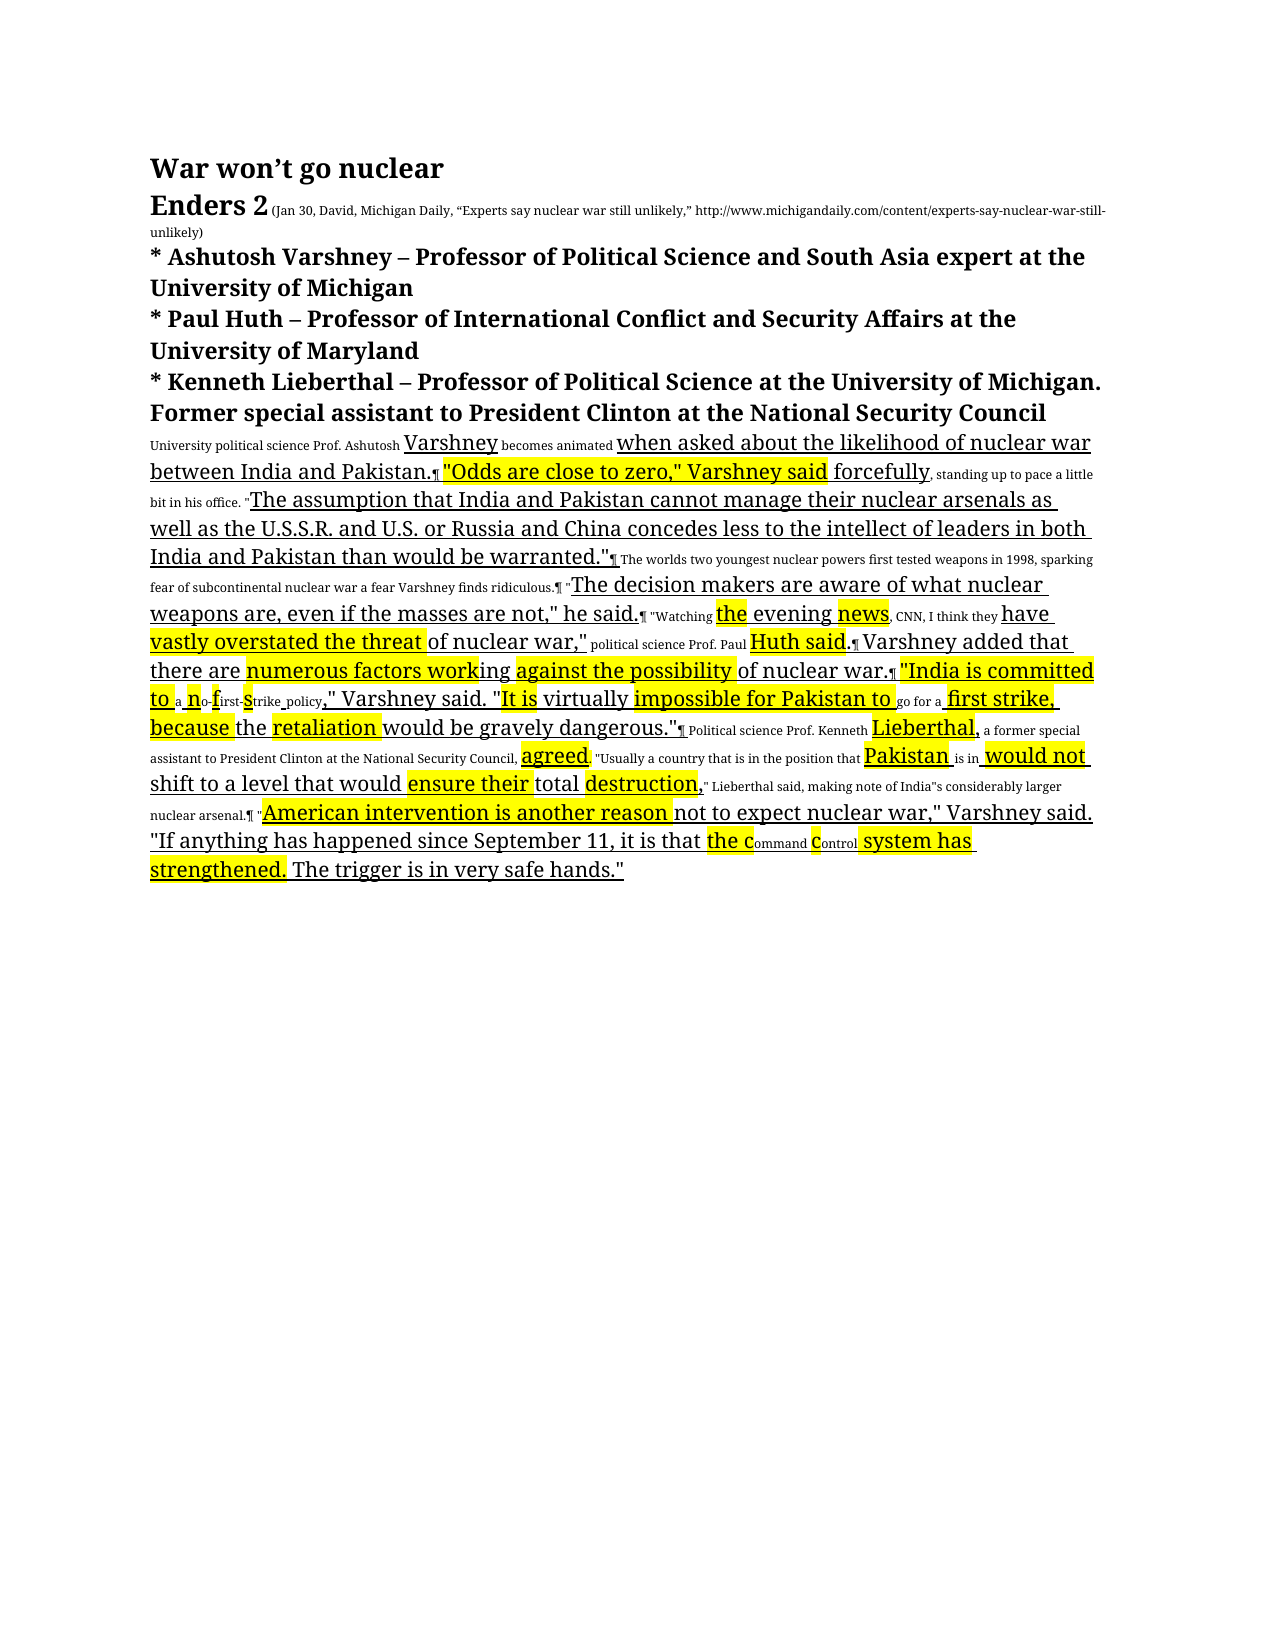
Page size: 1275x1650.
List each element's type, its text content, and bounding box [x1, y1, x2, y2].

subtitle War won’t go nuclear [150, 150, 1125, 187]
text * Ashutosh Varshney – Professor of Political Science and South Asia expert at the University of Michigan [150, 241, 1125, 303]
text * Kenneth Lieberthal – Professor of Political Science at the University of Michigan. Former special assistant to President Clinton at the National Security Council [150, 366, 1125, 428]
text University political science Prof. Ashutosh Varshney becomes animated when asked about the likelihood of nuclear war between India and Pakistan.¶ "Odds are close to zero," Varshney said forcefully, standing up to pace a little bit in his office. "The assumption that India and Pakistan cannot manage their nuclear arsenals as well as the U.S.S.R. and U.S. or Russia and China concedes less to the intellect of leaders in both India and Pakistan than would be warranted."¶ The worlds two youngest nuclear powers first tested weapons in 1998, sparking fear of subcontinental nuclear war a fear Varshney finds ridiculous.¶ "The decision makers are aware of what nuclear weapons are, even if the masses are not," he said.¶ "Watching the evening news, CNN, I think they have vastly overstated the threat of nuclear war," political science Prof. Paul Huth said.¶ Varshney added that there are numerous factors working against the possibility of nuclear war.¶ "India is committed to a no-first-strike policy," Varshney said. "It is virtually impossible for Pakistan to go for a first strike, because the retaliation would be gravely dangerous."¶ Political science Prof. Kenneth Lieberthal, a former special assistant to President Clinton at the National Security Council, agreed. "Usually a country that is in the position that Pakistan is in would not shift to a level that would ensure their total destruction," Lieberthal said, making note of India"s considerably larger nuclear arsenal.¶ "American intervention is another reason not to expect nuclear war," Varshney said. "If anything has happened since September 11, it is that the command control system has strengthened. The trigger is in very safe hands." [150, 428, 1095, 883]
text Enders 2 (Jan 30, David, Michigan Daily, “Experts say nuclear war still unlikely,” http://www.michigandaily.com/content/experts-say-nuclear-war-still-unlikely) [150, 187, 1125, 241]
text * Paul Huth – Professor of International Conflict and Security Affairs at the University of Maryland [150, 303, 1125, 366]
